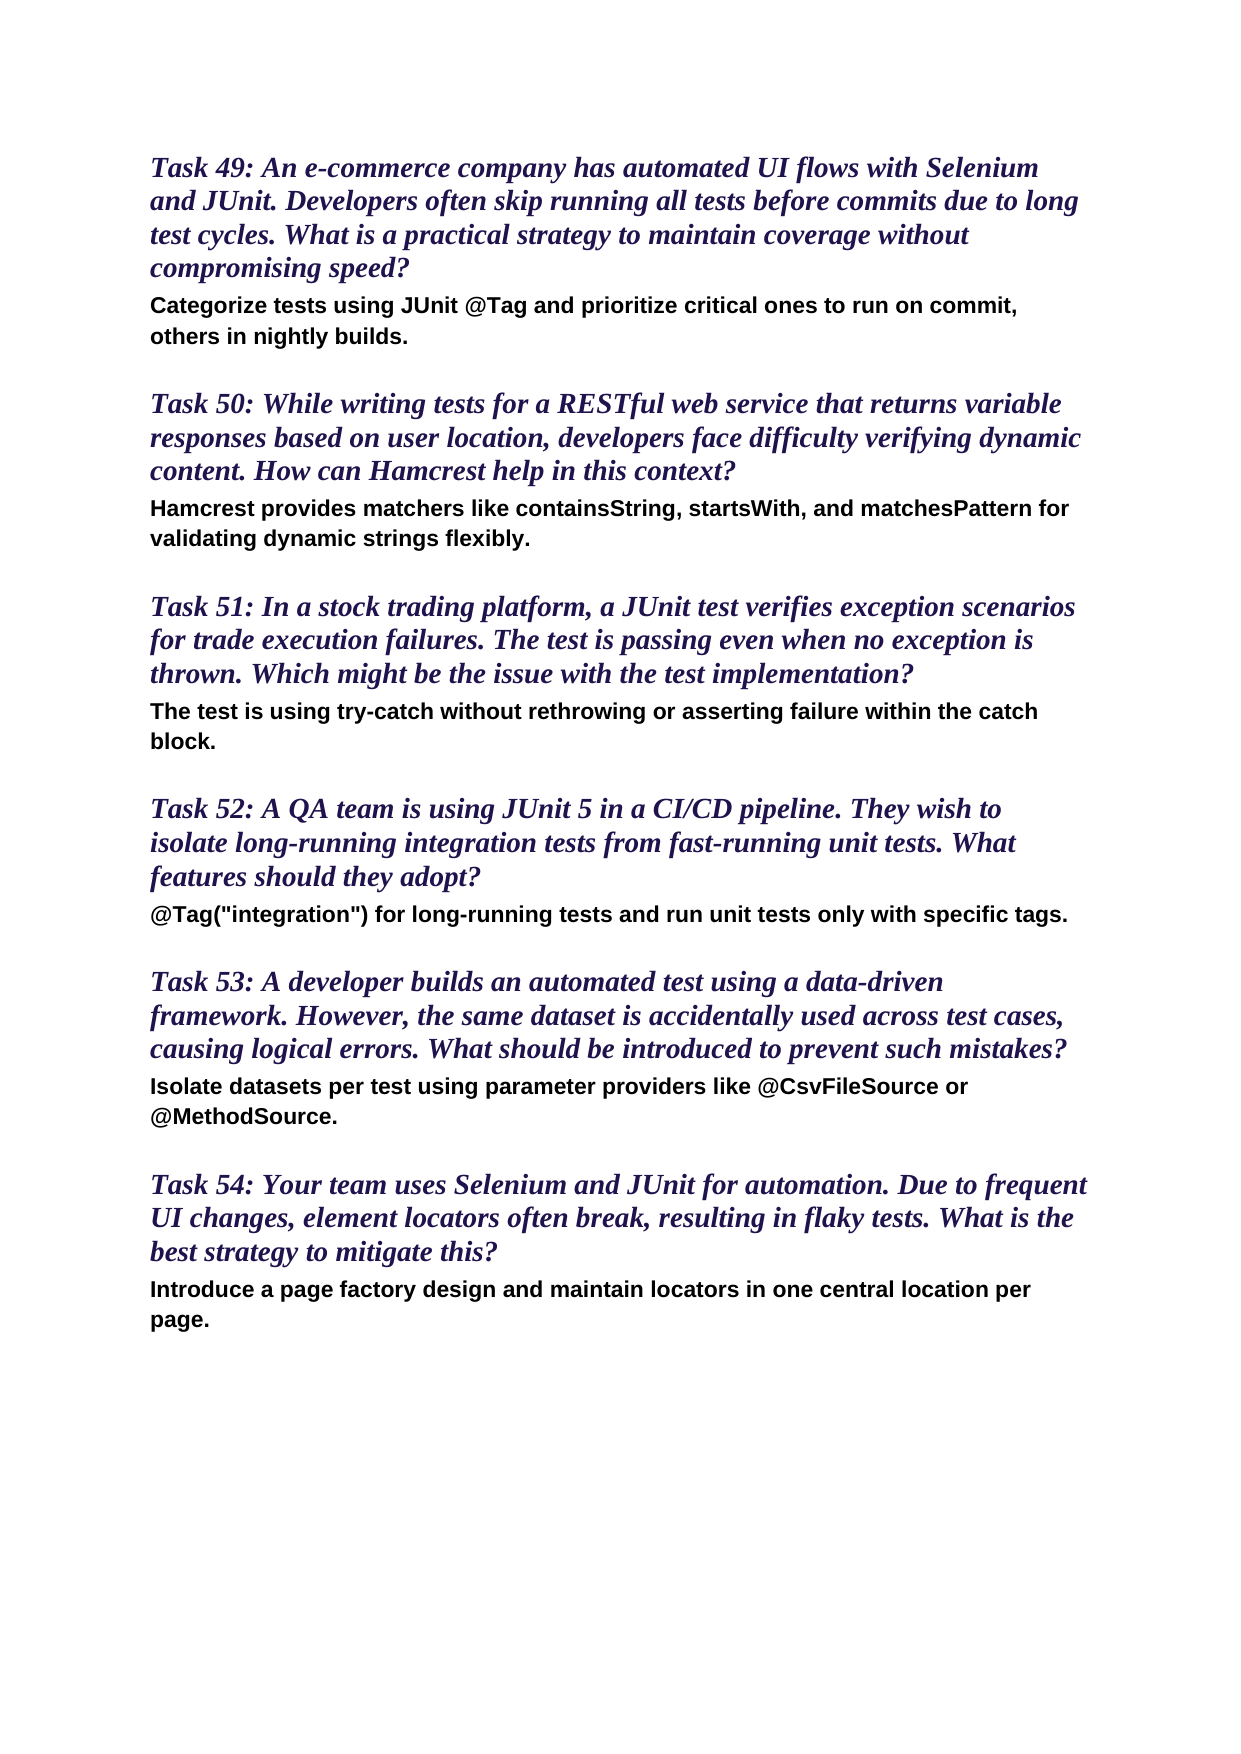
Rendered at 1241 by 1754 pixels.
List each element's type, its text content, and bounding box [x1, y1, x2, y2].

subtitle Task 50: While writing tests for a RESTful web service that returns variable responses based on user location, developers face difficulty verifying dynamic content. How can Hamcrest help in this context? [150, 386, 1090, 487]
text Introduce a page factory design and maintain locators in one central location per page. [150, 1276, 1090, 1332]
text Hamcrest provides matchers like containsString, startsWith, and matchesPattern for validating dynamic strings flexibly. [150, 495, 1090, 552]
text The test is using try-catch without rethrowing or asserting failure within the catch block. [150, 698, 1090, 754]
subtitle Task 52: A QA team is using JUnit 5 in a CI/CD pipeline. They wish to isolate long-running integration tests from fast-running unit tests. What features should they adopt? [150, 792, 1090, 892]
subtitle Task 53: A developer builds an automated test using a data-driven framework. However, the same dataset is accidentally used across test cases, causing logical errors. What should be introduced to prevent such mistakes? [150, 964, 1090, 1065]
subtitle Task 49: An e-commerce company has automated UI flows with Selenium and JUnit. Developers often skip running all tests before commits due to long test cycles. What is a practical strategy to maintain coverage without compromising speed? [150, 150, 1090, 284]
subtitle Task 54: Your team uses Selenium and JUnit for automation. Due to frequent UI changes, element locators often break, resulting in flaky tests. What is the best strategy to mitigate this? [150, 1167, 1090, 1267]
subtitle Task 51: In a stock trading platform, a JUnit test verifies exception scenarios for trade execution failures. The test is passing even when no exception is thrown. Which might be the issue with the test implementation? [150, 589, 1090, 689]
text Isolate datasets per test using parameter providers like @CsvFileSource or @MethodSource. [150, 1073, 1090, 1130]
text Categorize tests using JUnit @Tag and prioritize critical ones to run on commit, others in nightly builds. [150, 292, 1090, 349]
text @Tag("integration") for long-running tests and run unit tests only with specific tags. [150, 901, 1090, 927]
